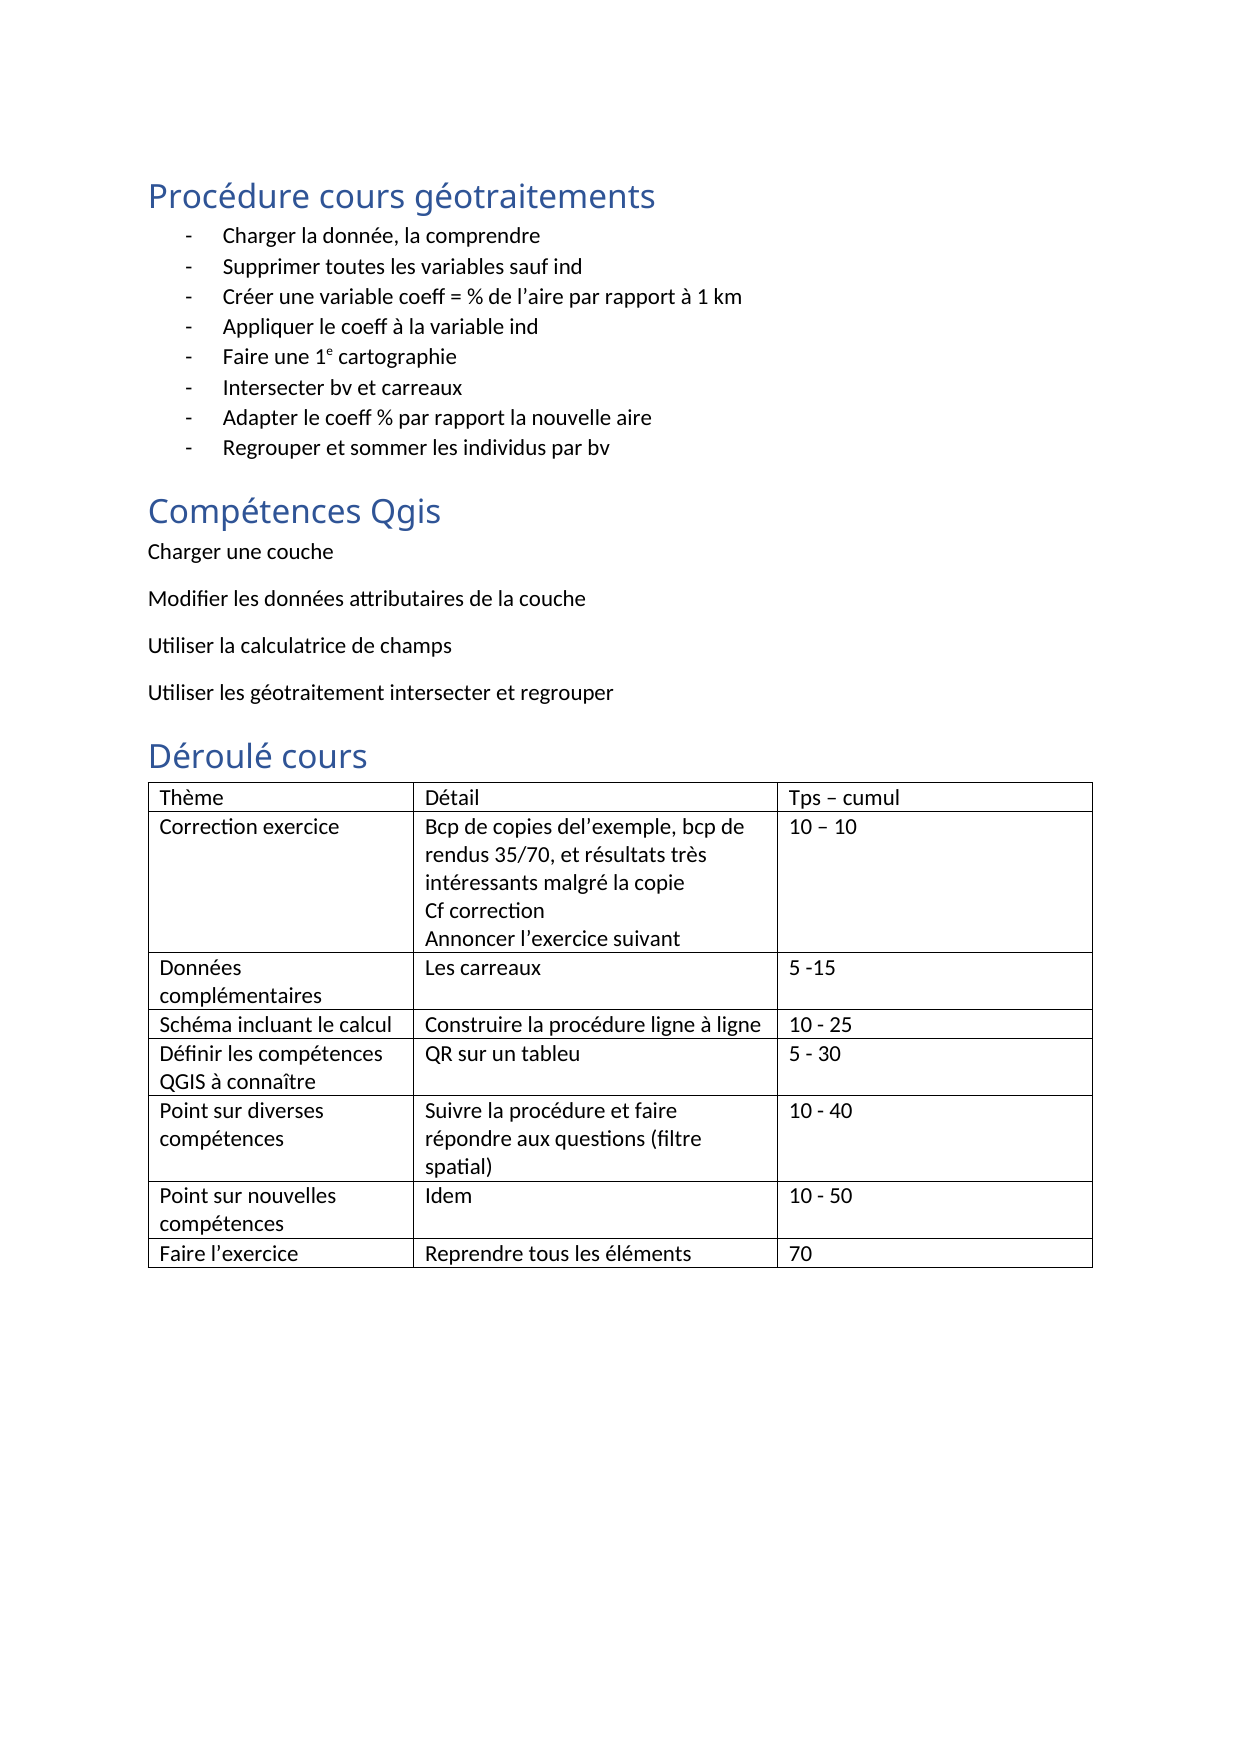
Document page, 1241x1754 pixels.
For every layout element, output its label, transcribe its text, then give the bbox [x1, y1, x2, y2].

list Appliquer le coeff à la variable ind [185, 312, 1093, 340]
text Modifier les données attributaires de la couche [148, 584, 1093, 612]
list Intersecter bv et carreaux [185, 373, 1093, 401]
list Charger la donnée, la comprendre [185, 222, 1093, 249]
list Supprimer toutes les variables sauf ind [185, 252, 1093, 280]
table_cell Point sur nouvelles compétences [149, 1182, 413, 1238]
table_cell QR sur un tableu [414, 1039, 777, 1095]
table_cell 10 - 40 [778, 1096, 1092, 1181]
text Charger une couche [148, 537, 1093, 565]
table_cell Suivre la procédure et faire répondre aux questions (filtre spatial) [414, 1096, 777, 1181]
table_cell Schéma incluant le calcul [149, 1010, 413, 1038]
table_cell Construire la procédure ligne à ligne [414, 1010, 777, 1038]
table_header Détail [414, 783, 777, 811]
table_cell Données complémentaires [149, 953, 413, 1009]
table_cell Bcp de copies del’exemple, bcp de rendus 35/70, et résultats très intéressants malgré la copie Cf correction Annoncer l’exercice suivant [414, 812, 777, 952]
list Adapter le coeff % par rapport la nouvelle aire [185, 403, 1093, 431]
table_cell Reprendre tous les éléments [414, 1239, 777, 1267]
list Regrouper et sommer les individus par bv [185, 433, 1093, 461]
text Utiliser les géotraitement intersecter et regrouper [148, 678, 1093, 706]
table_cell 5 -15 [778, 953, 1092, 1009]
subtitle Compétences Qgis [148, 488, 1093, 534]
table_cell 10 – 10 [778, 812, 1092, 952]
table_cell 70 [778, 1239, 1092, 1267]
table_cell 10 - 25 [778, 1010, 1092, 1038]
subtitle Déroulé cours [148, 733, 1093, 778]
table_cell 5 - 30 [778, 1039, 1092, 1095]
list Créer une variable coeff = % de l’aire par rapport à 1 km [185, 282, 1093, 310]
table_cell 10 - 50 [778, 1182, 1092, 1238]
table_cell Les carreaux [414, 953, 777, 1009]
text Utiliser la calculatrice de champs [148, 631, 1093, 659]
table_cell Définir les compétences QGIS à connaître [149, 1039, 413, 1095]
list Faire une 1e cartographie [185, 342, 1093, 370]
subtitle Procédure cours géotraitements [148, 173, 1093, 218]
table_cell Correction exercice [149, 812, 413, 952]
table_cell Faire l’exercice [149, 1239, 413, 1267]
table_header Thème [149, 783, 413, 811]
table_cell Idem [414, 1182, 777, 1238]
table_cell Point sur diverses compétences [149, 1096, 413, 1181]
table_header Tps – cumul [778, 783, 1092, 811]
